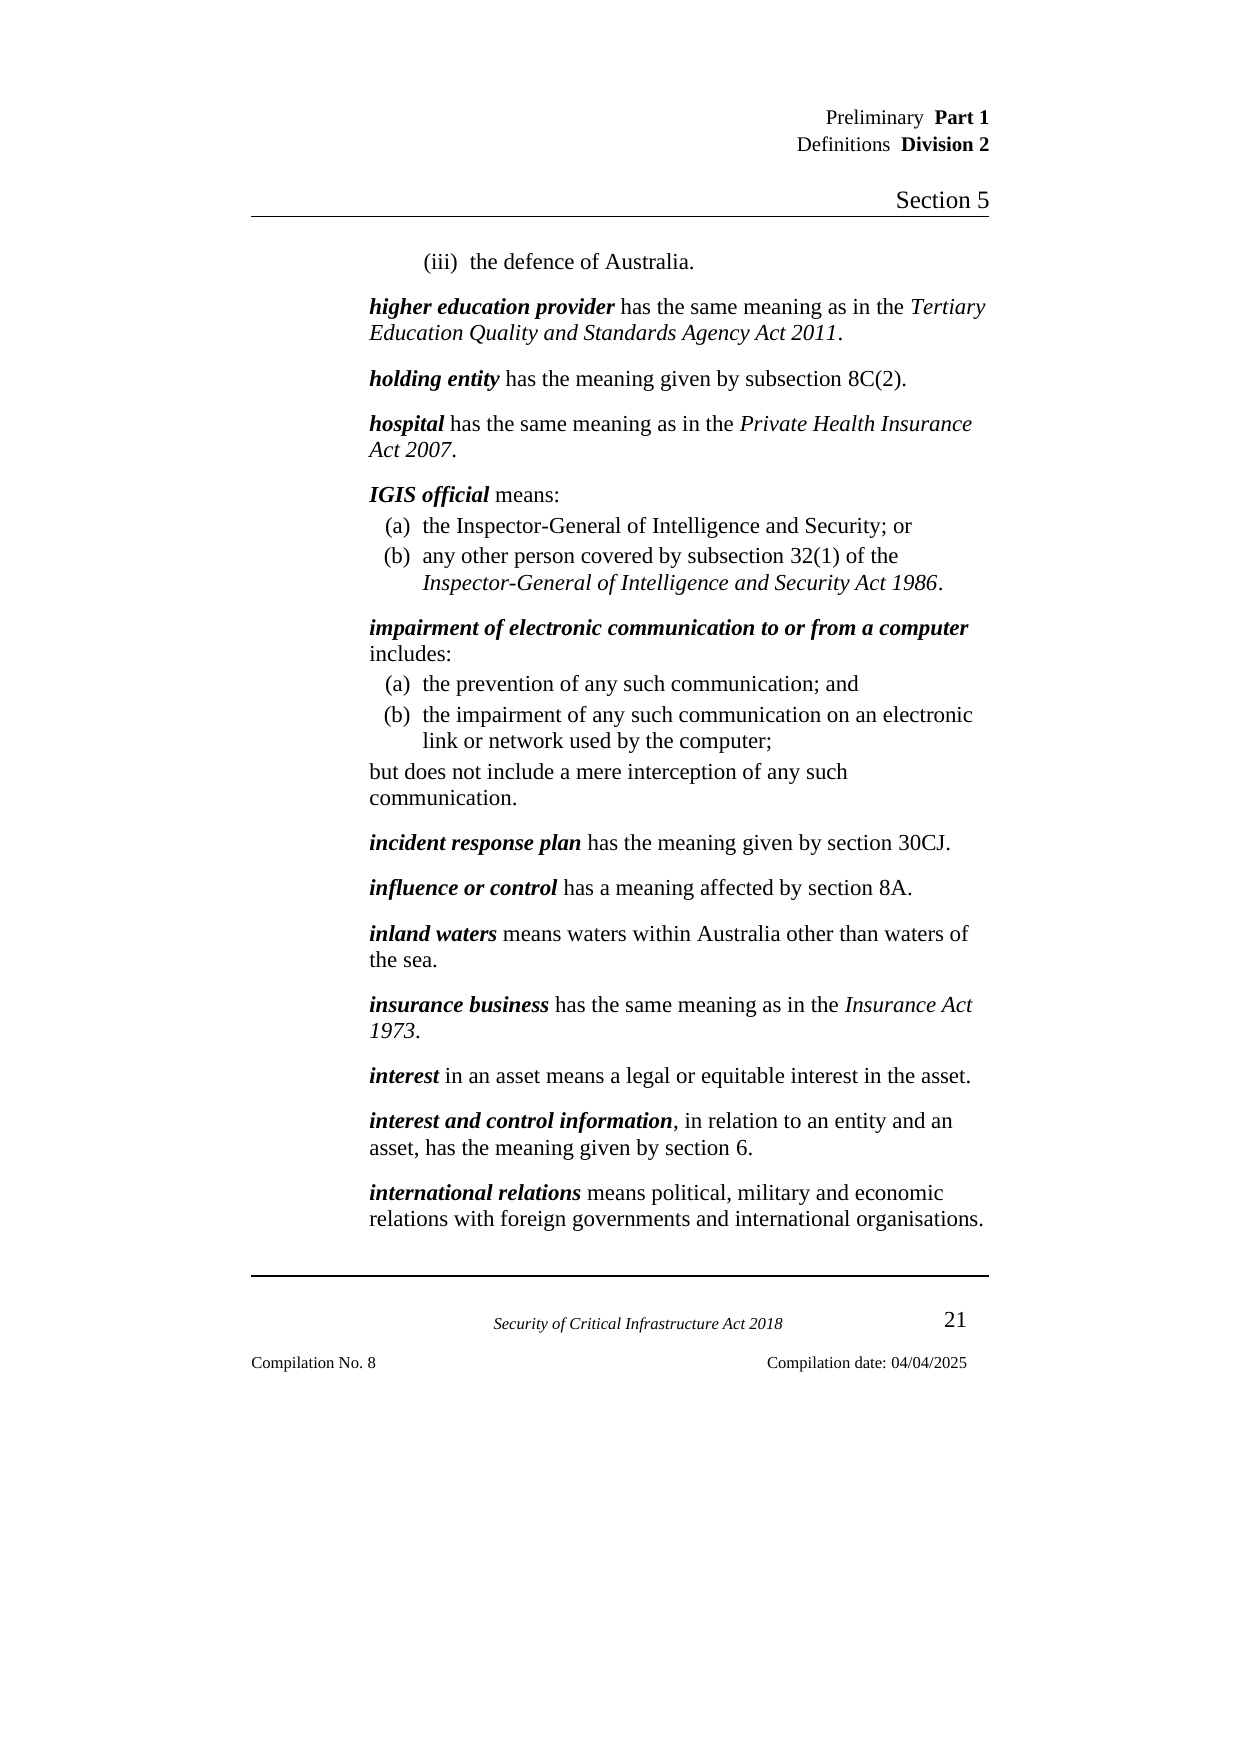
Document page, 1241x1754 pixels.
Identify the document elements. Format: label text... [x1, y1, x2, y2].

text (a) the prevention of any such communication; and [251, 671, 989, 697]
text IGIS official means: [369, 481, 989, 507]
text (b) the impairment of any such communication on an electronic link or network used by the computer; [251, 701, 989, 754]
text interest and control information, in relation to an entity and an asset, has the meaning given by section 6. [369, 1108, 989, 1160]
text incident response plan has the meaning given by section 30CJ. [369, 829, 989, 856]
text international relations means political, military and economic relations with foreign governments and international organisations. [369, 1179, 989, 1232]
text higher education provider has the same meaning as in the Tertiary Education Quality and Standards Agency Act 2011. [369, 293, 989, 346]
text insurance business has the same meaning as in the Insurance Act 1973. [369, 991, 989, 1044]
text but does not include a mere interception of any such communication. [369, 758, 989, 811]
text (b) any other person covered by subsection 32(1) of the Inspector-General of Intelligence and Security Act 1986. [251, 542, 989, 595]
text (iii) the defence of Australia. [251, 248, 989, 274]
text interest in an asset means a legal or equitable interest in the asset. [369, 1062, 989, 1089]
text inland waters means waters within Australia other than waters of the sea. [369, 919, 989, 972]
text hospital has the same meaning as in the Private Health Insurance Act 2007. [369, 410, 989, 462]
text impairment of electronic communication to or from a computer includes: [369, 614, 989, 666]
text (a) the Inspector-General of Intelligence and Security; or [251, 512, 989, 538]
text influence or control has a meaning affected by section 8A. [369, 874, 989, 901]
text holding entity has the meaning given by subsection 8C(2). [369, 364, 989, 391]
